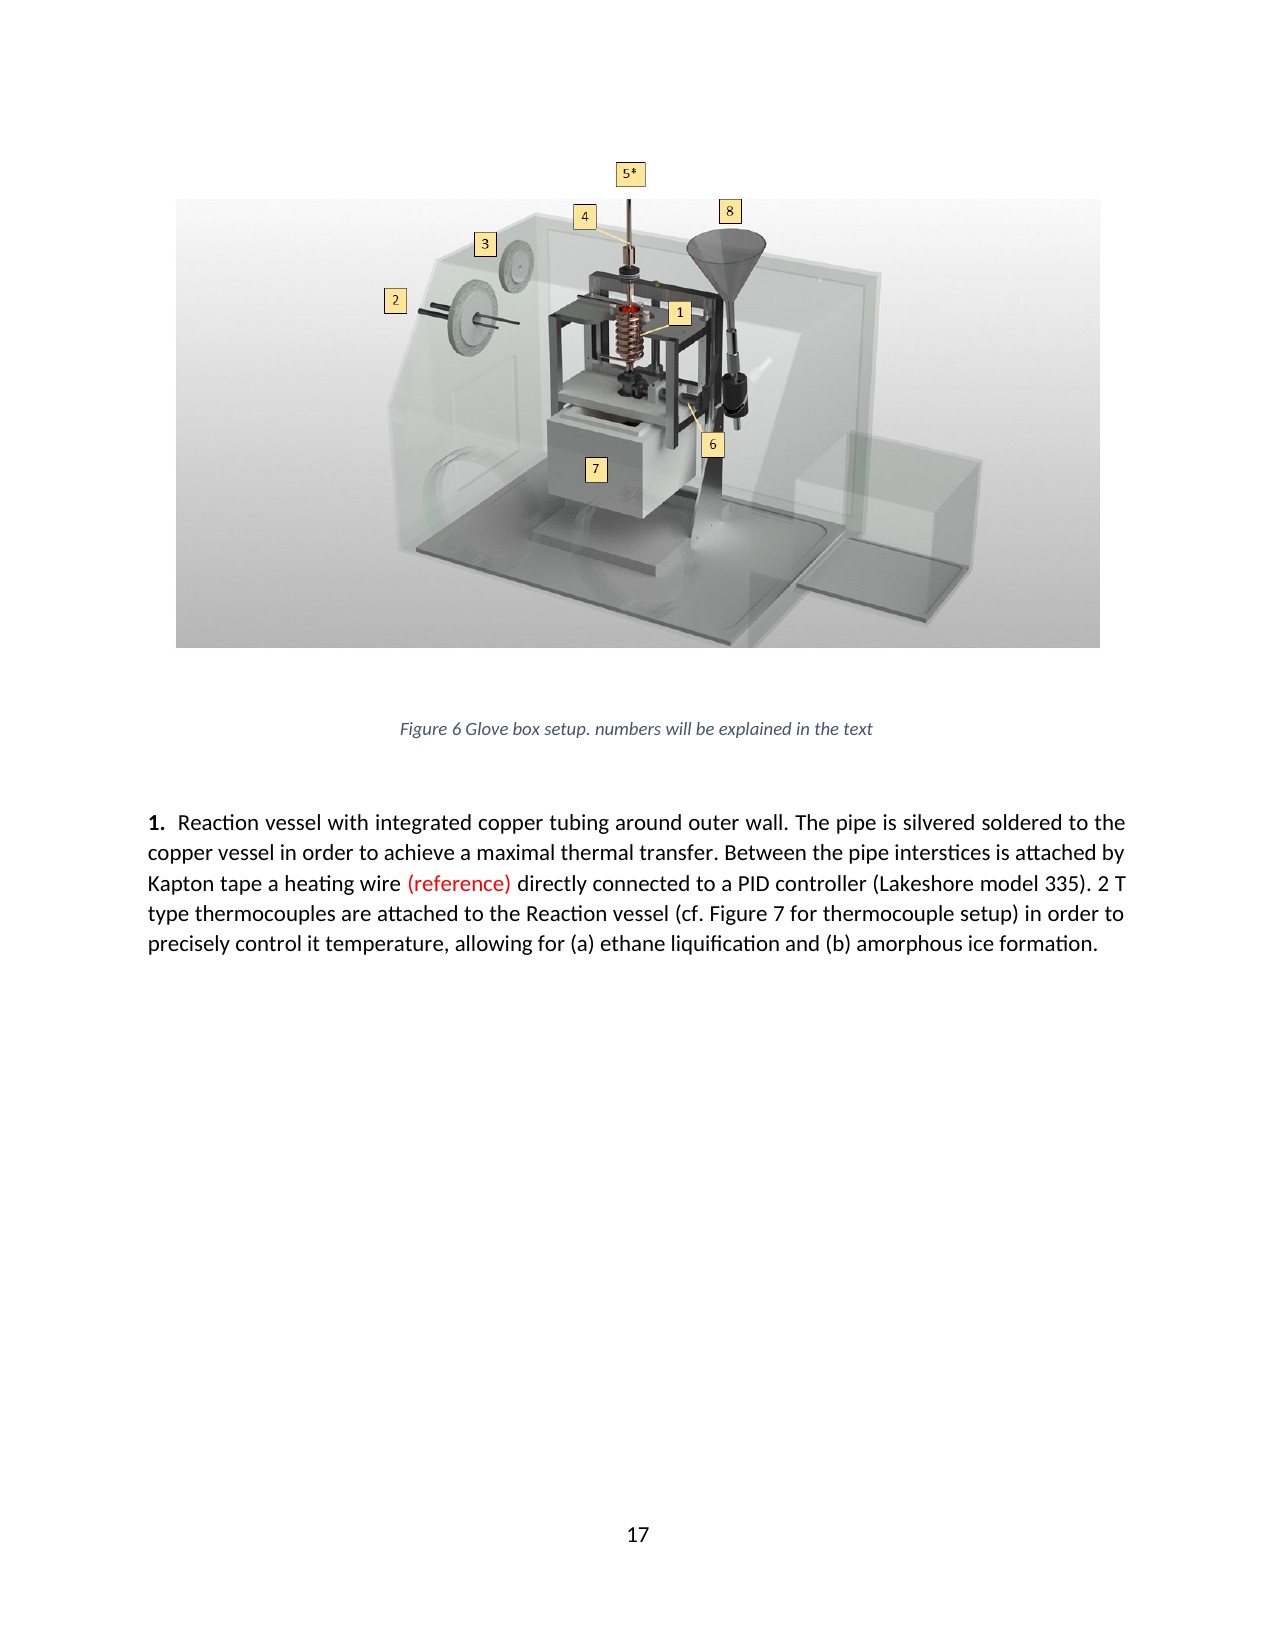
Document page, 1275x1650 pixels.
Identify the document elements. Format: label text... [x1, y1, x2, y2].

text Figure 6 Glove box setup. numbers will be explained in the text [148, 718, 1127, 741]
text 1. Reaction vessel with integrated copper tubing around outer wall. The pipe is silvered soldered to the copper vessel in order to achieve a maximal thermal transfer. Between the pipe interstices is attached by Kapton tape a heating wire (reference) directly connected to a PID controller (Lakeshore model 335). 2 T type thermocouples are attached to the Reaction vessel (cf. Figure 7 for thermocouple setup) in order to precisely control it temperature, allowing for (a) ethane liquification and (b) amorphous ice formation. [148, 808, 1127, 957]
picture [147, 147, 1128, 699]
